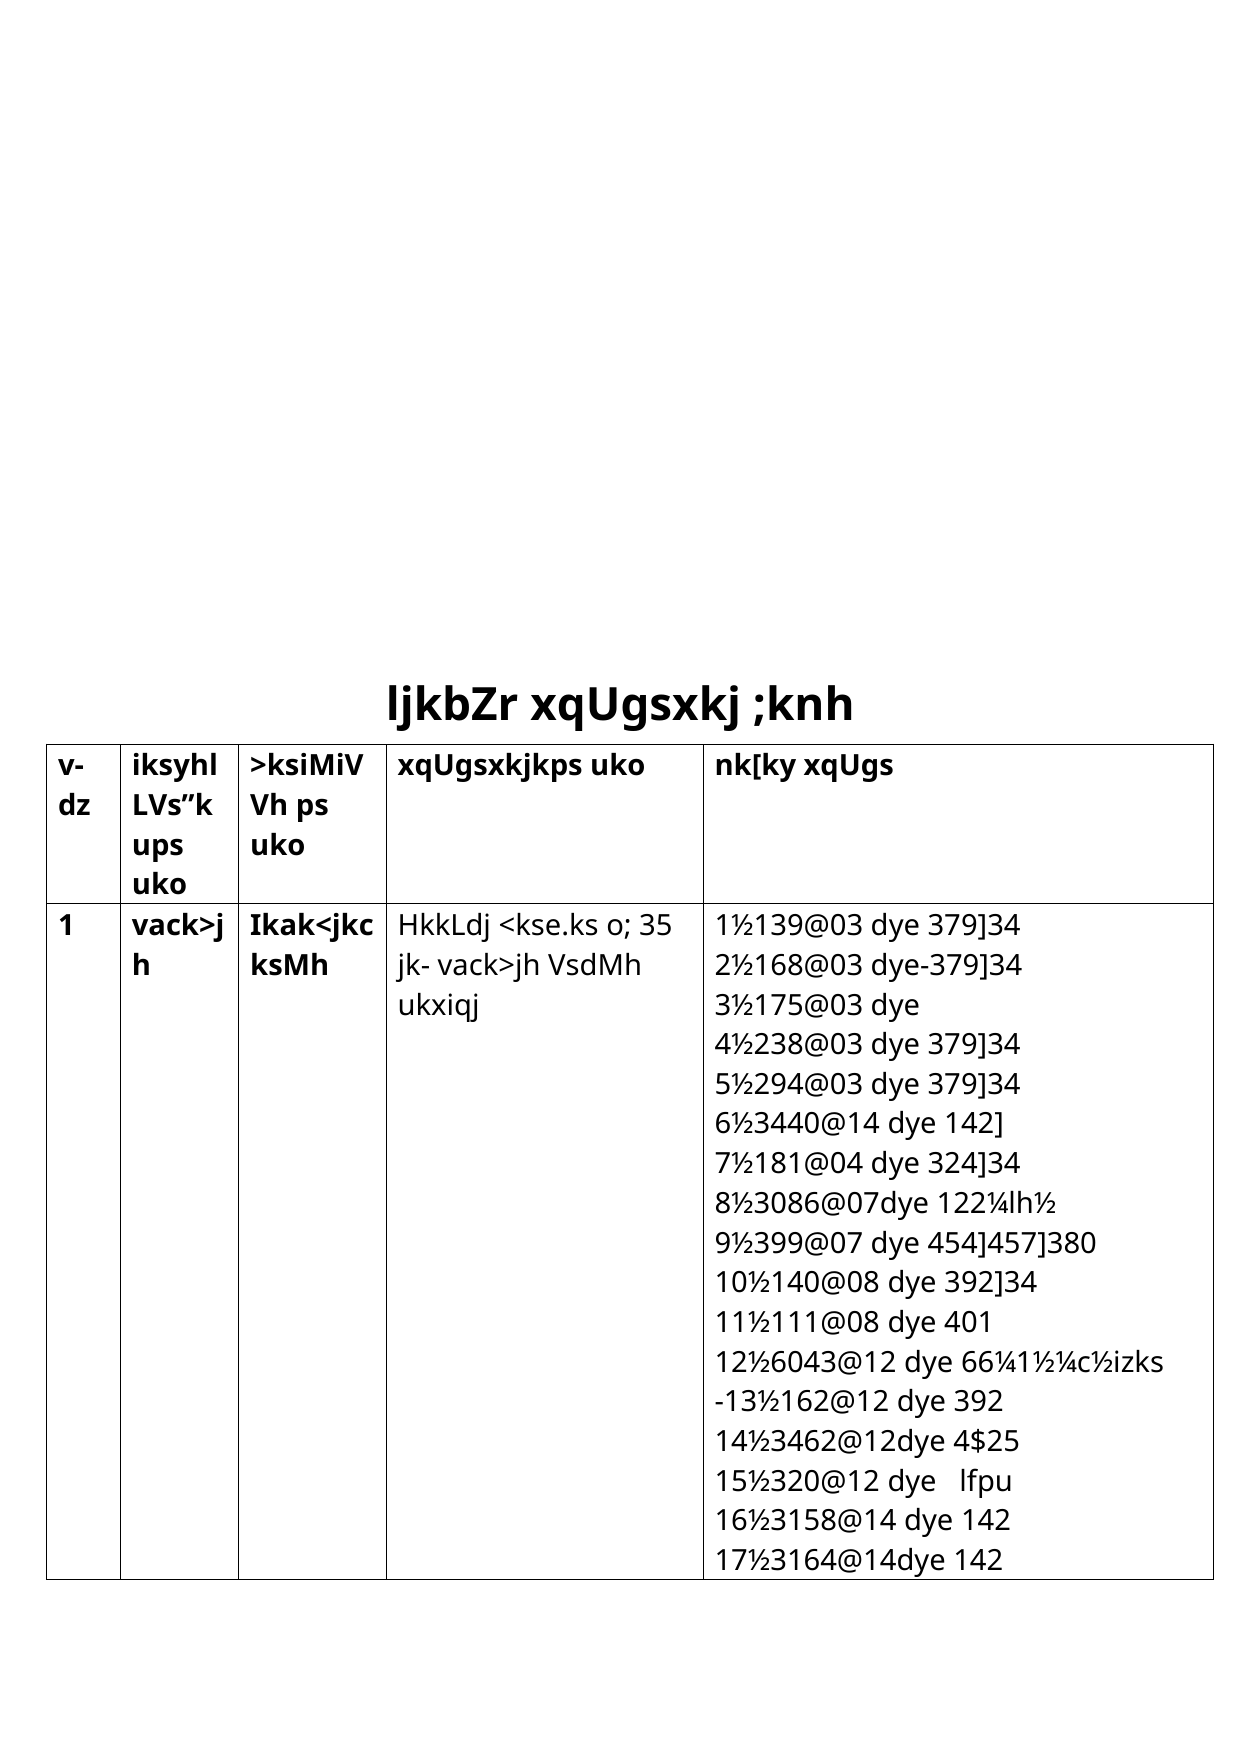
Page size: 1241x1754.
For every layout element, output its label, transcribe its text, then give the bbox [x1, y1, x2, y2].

table_header >ksiMiVVh ps uko [239, 745, 386, 903]
table_header nk[ky xqUgs [704, 745, 1213, 903]
text ljkbZr xqUgsxkj ;knh [150, 672, 1090, 734]
table_cell vack>jh [121, 904, 238, 1579]
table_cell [387, 904, 703, 1579]
table_header xqUgsxkjkps uko [387, 745, 703, 903]
table_header iksyhl LVs”kups uko [121, 745, 238, 903]
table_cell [704, 904, 1213, 1579]
table_header v-dz [47, 745, 120, 903]
table_cell 1 [47, 904, 120, 1579]
table_cell Ikak<jkcksMh [239, 904, 386, 1579]
